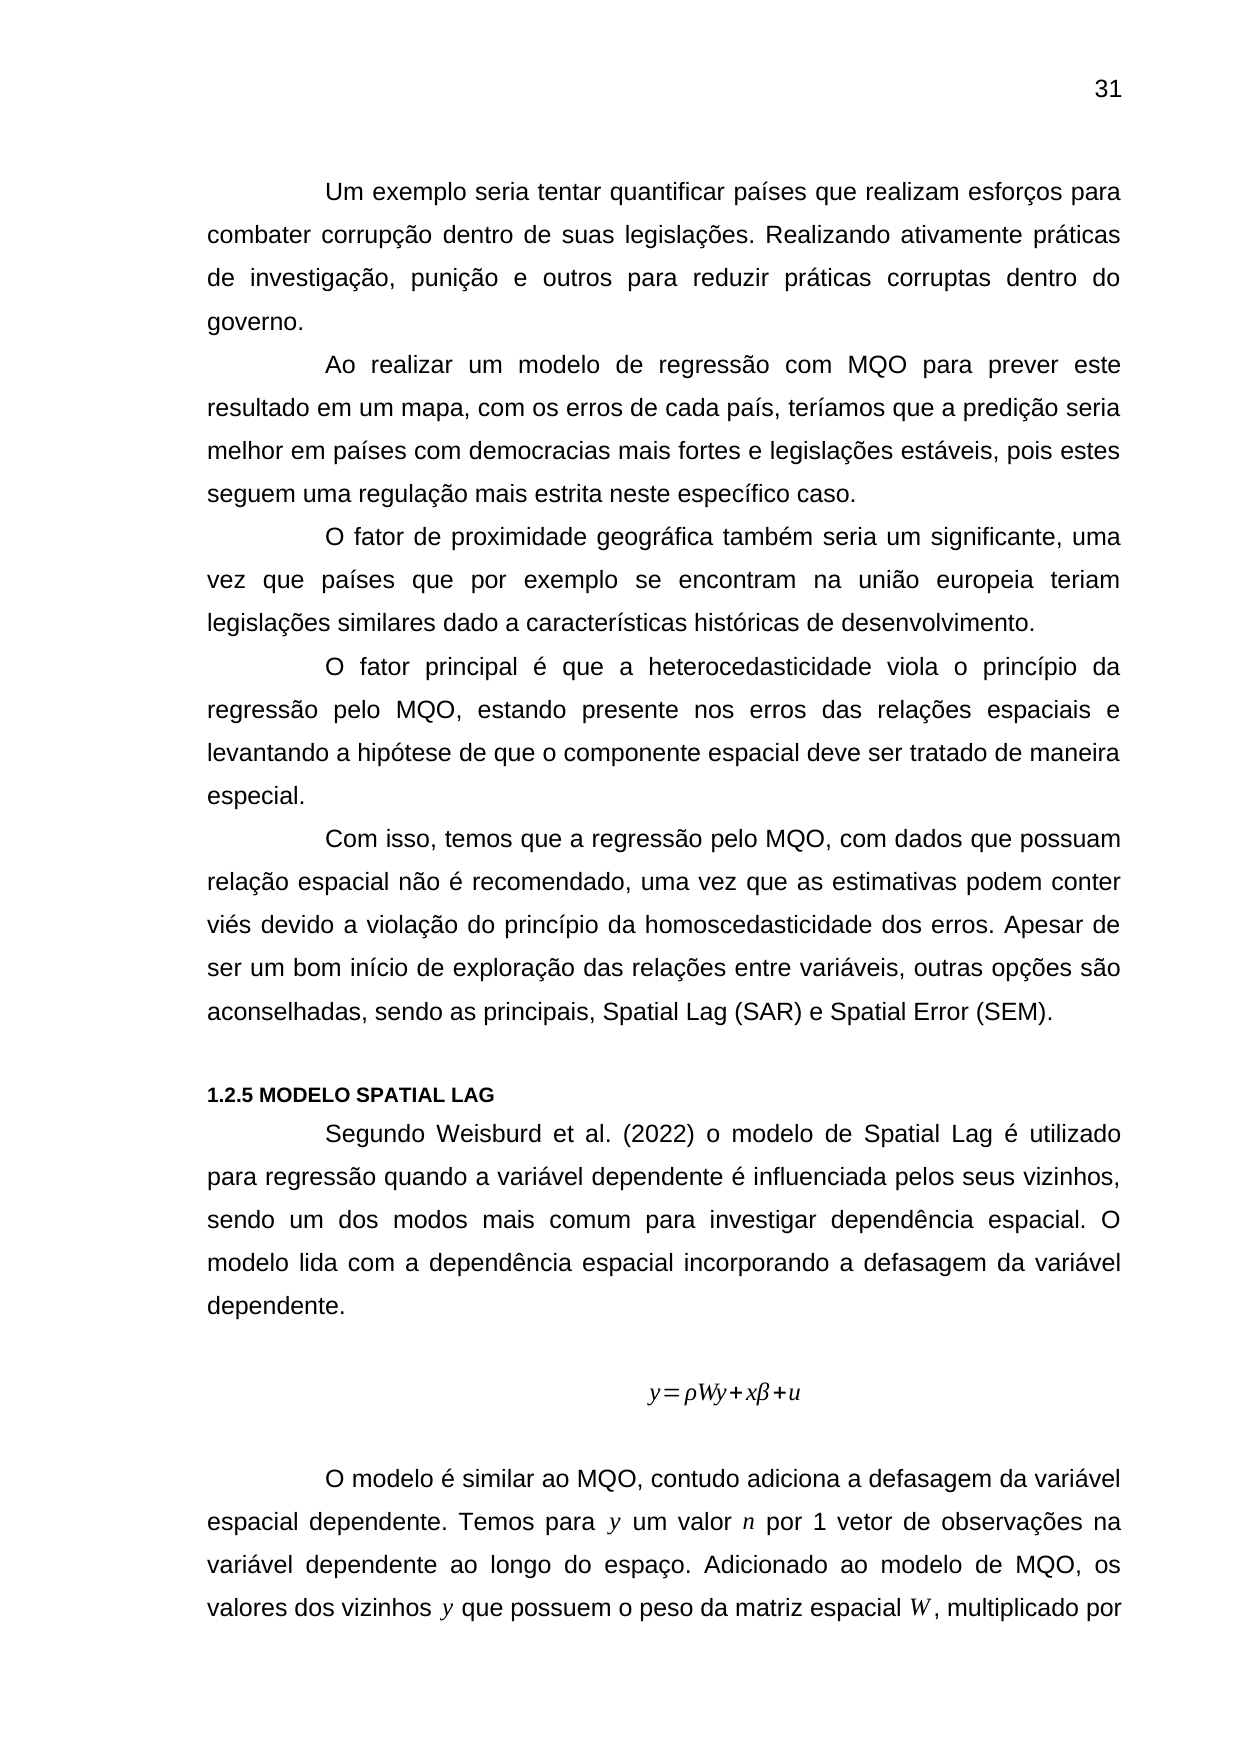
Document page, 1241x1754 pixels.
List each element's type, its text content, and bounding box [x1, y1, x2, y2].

text Com isso, temos que a regressão pelo MQO, com dados que possuam relação espacial não é recomendado, uma vez que as estimativas podem conter viés devido a violação do princípio da homoscedasticidade dos erros. Apesar de ser um bom início de exploração das relações entre variáveis, outras opções são aconselhadas, sendo as principais, Spatial Lag (SAR) e Spatial Error (SEM). [207, 824, 1122, 1025]
text O fator principal é que a heterocedasticidade viola o princípio da regressão pelo MQO, estando presente nos erros das relações espaciais e levantando a hipótese de que o componente espacial deve ser tratado de maneira especial. [207, 652, 1122, 810]
subtitle 1.2.5 MODELO SPATIAL LAG [207, 1083, 1122, 1107]
text Ao realizar um modelo de regressão com MQO para prever este resultado em um mapa, com os erros de cada país, teríamos que a predição seria melhor em países com democracias mais fortes e legislações estáveis, pois estes seguem uma regulação mais estrita neste específico caso. [207, 350, 1122, 508]
text Um exemplo seria tentar quantificar países que realizam esforços para combater corrupção dentro de suas legislações. Realizando ativamente práticas de investigação, punição e outros para reduzir práticas corruptas dentro do governo. [207, 177, 1122, 335]
text Segundo Weisburd et al. (2022) o modelo de Spatial Lag é utilizado para regressão quando a variável dependente é influenciada pelos seus vizinhos, sendo um dos modos mais comum para investigar dependência espacial. O modelo lida com a dependência espacial incorporando a defasagem da variável dependente. [207, 1119, 1122, 1320]
text O fator de proximidade geográfica também seria um significante, uma vez que países que por exemplo se encontram na união europeia teriam legislações similares dado a características históricas de desenvolvimento. [207, 522, 1122, 637]
